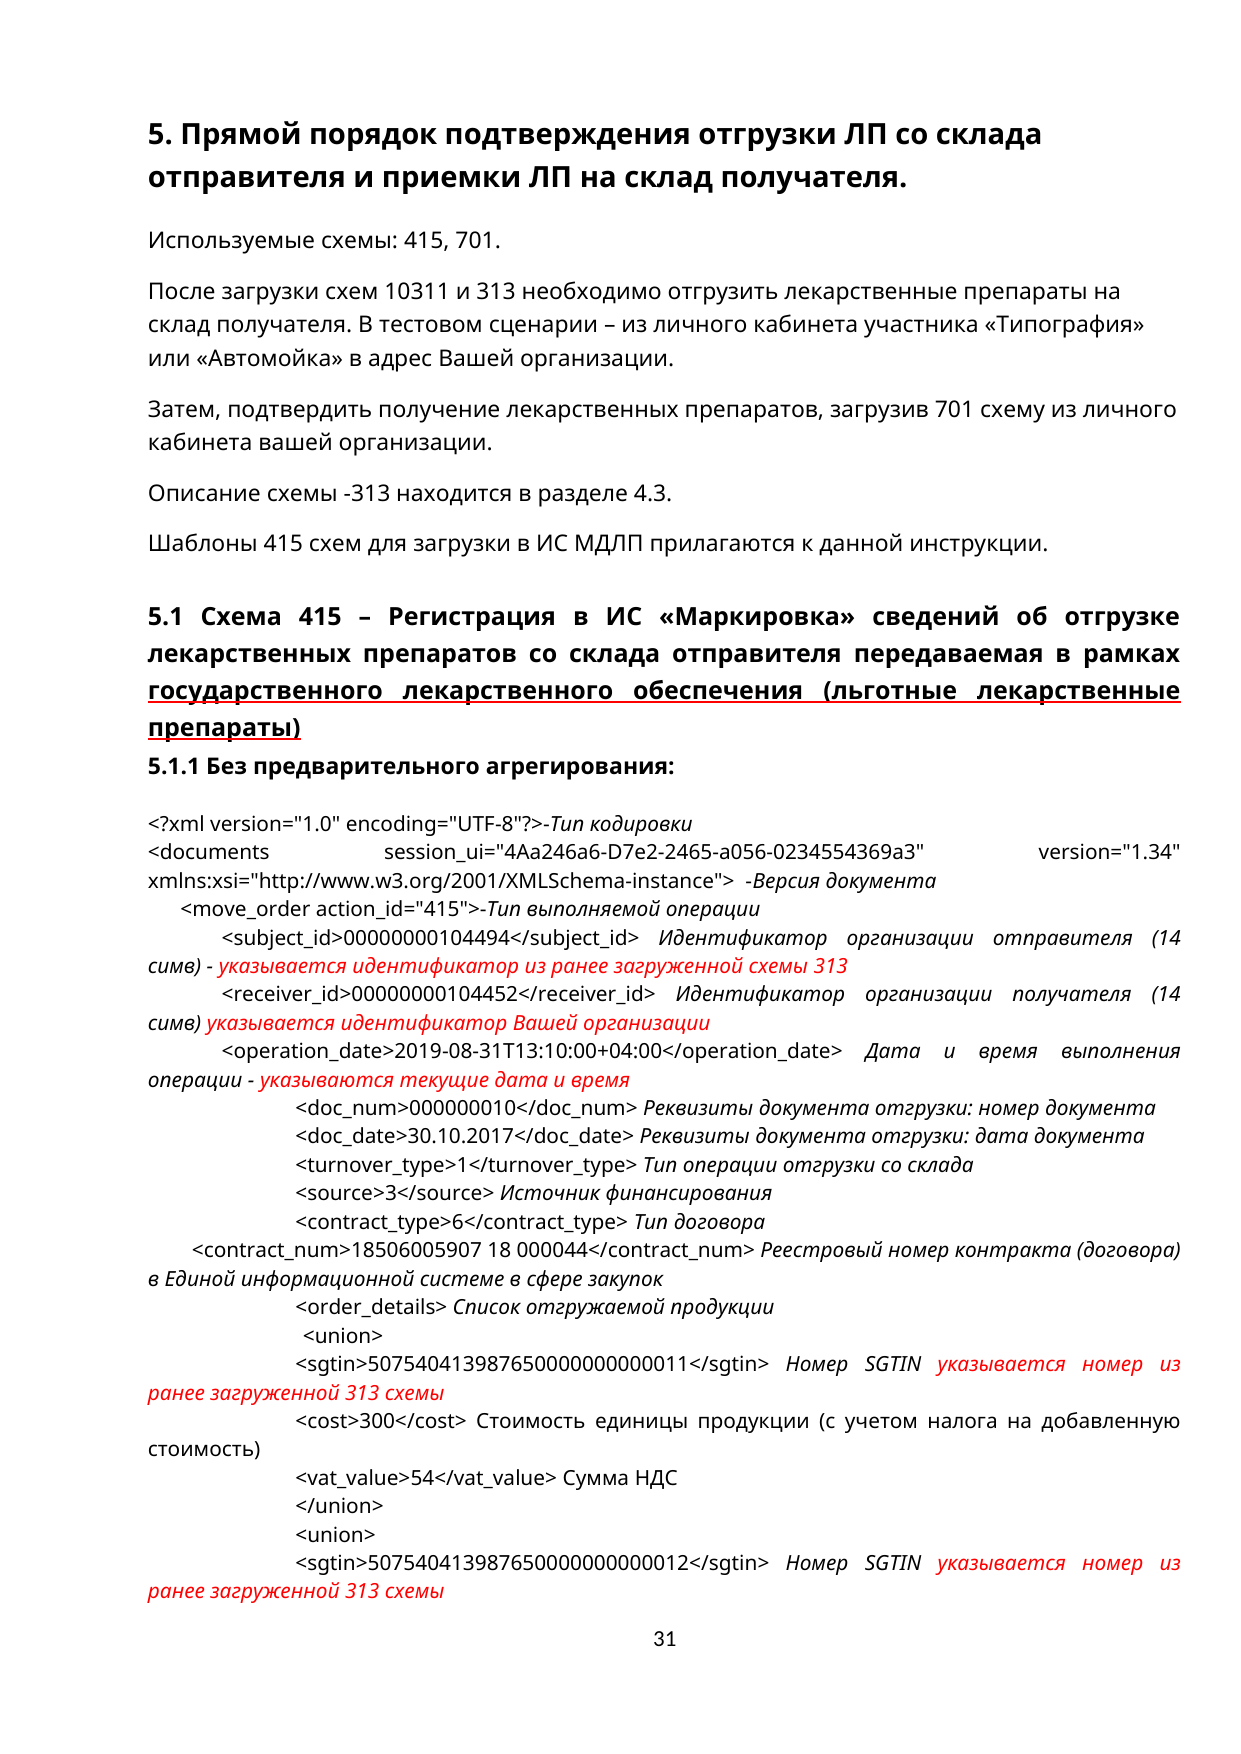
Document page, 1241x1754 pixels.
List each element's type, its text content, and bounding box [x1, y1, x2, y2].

text <receiver_id>00000000104452</receiver_id> Идентификатор организации получателя (14 симв) указывается идентификатор Вашей организации [148, 979, 1181, 1036]
text 5.1 Схема 415 – Регистрация в ИС «Маркировка» сведений об отгрузке лекарственных препаратов со склада отправителя передаваемая в рамках государственного лекарственного обеспечения (льготные лекарственные препараты) [148, 703, 1181, 743]
text <vat_value>54</vat_value> Сумма НДС [148, 1463, 1181, 1491]
text 5.1.1 Без предварительного агрегирования: [148, 750, 1181, 781]
text <doc_num>000000010</doc_num> Реквизиты документа отгрузки: номер документа [148, 1093, 1181, 1122]
text <documents session_ui="4Aa246a6-D7e2-2465-a056-0234554369a3" version="1.34" xmlns:xsi="http://www.w3.org/2001/XMLSchema-instance"> -Версия документа [148, 837, 1181, 894]
text <doc_date>30.10.2017</doc_date> Реквизиты документа отгрузки: дата документа [148, 1122, 1181, 1150]
text <turnover_type>1</turnover_type> Тип операции отгрузки со склада [148, 1150, 1181, 1178]
text <source>3</source> Источник финансирования [148, 1178, 1181, 1207]
text <contract_type>6</contract_type> Тип договора [148, 1207, 1181, 1235]
text <sgtin>507540413987650000000000012</sgtin> Номер SGTIN указывается номер из ранее загруженной 313 схемы [148, 1548, 1181, 1605]
text <contract_num>18506005907 18 000044</contract_num> Реестровый номер контракта (договора) в Единой информационной системе в сфере закупок [148, 1235, 1181, 1292]
text <?xml version="1.0" encoding="UTF-8"?>-Тип кодировки [148, 809, 1181, 837]
text <cost>300</cost> Стоимость единицы продукции (с учетом налога на добавленную стоимость) [148, 1406, 1181, 1463]
text <order_details> Список отгружаемой продукции [148, 1292, 1181, 1321]
text </union> [148, 1491, 1181, 1520]
text <sgtin>507540413987650000000000011</sgtin> Номер SGTIN указывается номер из ранее загруженной 313 схемы [148, 1349, 1181, 1406]
text Шаблоны 415 схем для загрузки в ИС МДЛП прилагаются к данной инструкции. [148, 527, 1181, 558]
text Используемые схемы: 415, 701. [148, 224, 1181, 256]
text <move_order action_id="415">-Тип выполняемой операции [148, 894, 1181, 923]
text 5.1 Схема 415 – Регистрация в ИС «Маркировка» сведений об отгрузке лекарственных препаратов со склада отправителя передаваемая в рамках государственного лекарственного обеспечения (льготные лекарственные препараты) [148, 599, 1181, 701]
text Затем, подтвердить получение лекарственных препаратов, загрузив 701 схему из личного кабинета вашей организации. [148, 393, 1181, 458]
text <union> [148, 1520, 1181, 1548]
text <operation_date>2019-08-31T13:10:00+04:00</operation_date> Дата и время выполнения операции - указываются текущие дата и время [148, 1036, 1181, 1093]
text <subject_id>00000000104494</subject_id> Идентификатор организации отправителя (14 симв) - указывается идентификатор из ранее загруженной схемы 313 [148, 923, 1181, 979]
text После загрузки схем 10311 и 313 необходимо отгрузить лекарственные препараты на склад получателя. В тестовом сценарии – из личного кабинета участника «Типография» или «Автомойка» в адрес Вашей организации. [148, 275, 1181, 373]
text Описание схемы -313 находится в разделе 4.3. [148, 477, 1181, 508]
text <union> [148, 1321, 1181, 1349]
text 5. Прямой порядок подтверждения отгрузки ЛП со склада отправителя и приемки ЛП на склад получателя. [148, 114, 1181, 196]
